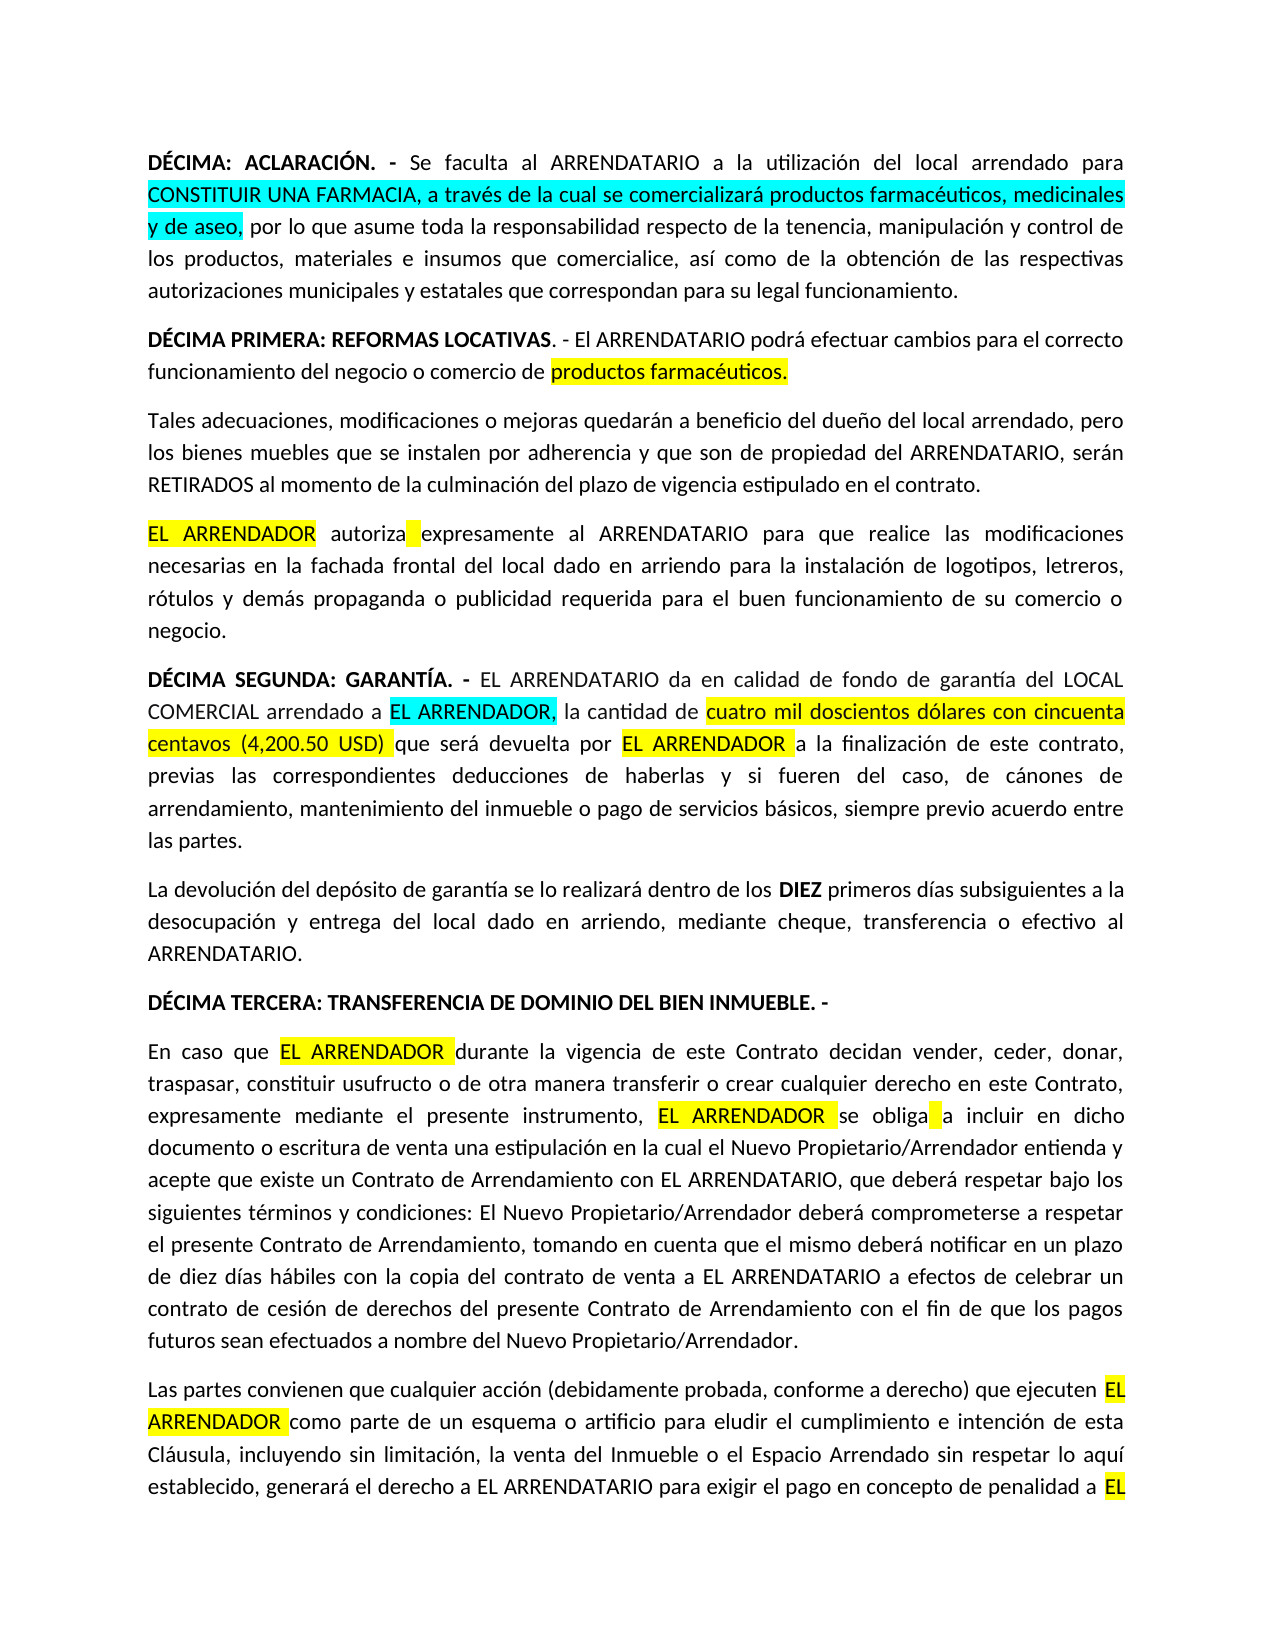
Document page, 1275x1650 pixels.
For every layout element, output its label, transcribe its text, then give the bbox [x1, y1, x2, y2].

text Tales adecuaciones, modificaciones o mejoras quedarán a beneficio del dueño del local arrendado, pero los bienes muebles que se instalen por adherencia y que son de propiedad del ARRENDATARIO, serán RETIRADOS al momento de la culminación del plazo de vigencia estipulado en el contrato. [148, 406, 1125, 499]
text La devolución del depósito de garantía se lo realizará dentro de los DIEZ primeros días subsiguientes a la desocupación y entrega del local dado en arriendo, mediante cheque, transferencia o efectivo al ARRENDATARIO. [148, 875, 1125, 967]
text DÉCIMA: ACLARACIÓN. - Se faculta al ARRENDATARIO a la utilización del local arrendado para CONSTITUIR UNA FARMACIA, a través de la cual se comercializará productos farmacéuticos, medicinales y de aseo, por lo que asume toda la responsabilidad respecto de la tenencia, manipulación y control de los productos, materiales e insumos que comercialice, así como de la obtención de las respectivas autorizaciones municipales y estatales que correspondan para su legal funcionamiento. [148, 208, 1125, 304]
text En caso que EL ARRENDADOR durante la vigencia de este Contrato decidan vender, ceder, donar, traspasar, constituir usufructo o de otra manera transferir o crear cualquier derecho en este Contrato, expresamente mediante el presente instrumento, EL ARRENDADOR se obliga a incluir en dicho documento o escritura de venta una estipulación en la cual el Nuevo Propietario/Arrendador entienda y acepte que existe un Contrato de Arrendamiento con EL ARRENDATARIO, que deberá respetar bajo los siguientes términos y condiciones: El Nuevo Propietario/Arrendador deberá comprometerse a respetar el presente Contrato de Arrendamiento, tomando en cuenta que el mismo deberá notificar en un plazo de diez días hábiles con la copia del contrato de venta a EL ARRENDATARIO a efectos de celebrar un contrato de cesión de derechos del presente Contrato de Arrendamiento con el fin de que los pagos futuros sean efectuados a nombre del Nuevo Propietario/Arrendador. [148, 1037, 1125, 1354]
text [148, 1375, 1125, 1500]
text DÉCIMA SEGUNDA: GARANTÍA. - EL ARRENDATARIO da en calidad de fondo de garantía del LOCAL COMERCIAL arrendado a EL ARRENDADOR, la cantidad de cuatro mil doscientos dólares con cincuenta centavos (4,200.50 USD) que será devuelta por EL ARRENDADOR a la finalización de este contrato, previas las correspondientes deducciones de haberlas y si fueren del caso, de cánones de arrendamiento, mantenimiento del inmueble o pago de servicios básicos, siempre previo acuerdo entre las partes. [148, 665, 1125, 854]
text EL ARRENDADOR autoriza expresamente al ARRENDATARIO para que realice las modificaciones necesarias en la fachada frontal del local dado en arriendo para la instalación de logotipos, letreros, rótulos y demás propaganda o publicidad requerida para el buen funcionamiento de su comercio o negocio. [148, 519, 1125, 644]
text DÉCIMA: ACLARACIÓN. - Se faculta al ARRENDATARIO a la utilización del local arrendado para CONSTITUIR UNA FARMACIA, a través de la cual se comercializará productos farmacéuticos, medicinales y de aseo, por lo que asume toda la responsabilidad respecto de la tenencia, manipulación y control de los productos, materiales e insumos que comercialice, así como de la obtención de las respectivas autorizaciones municipales y estatales que correspondan para su legal funcionamiento. [148, 148, 1125, 180]
text DÉCIMA PRIMERA: REFORMAS LOCATIVAS. - El ARRENDATARIO podrá efectuar cambios para el correcto funcionamiento del negocio o comercio de productos farmacéuticos. [148, 325, 1125, 385]
text DÉCIMA TERCERA: TRANSFERENCIA DE DOMINIO DEL BIEN INMUEBLE. - [148, 988, 1125, 1016]
